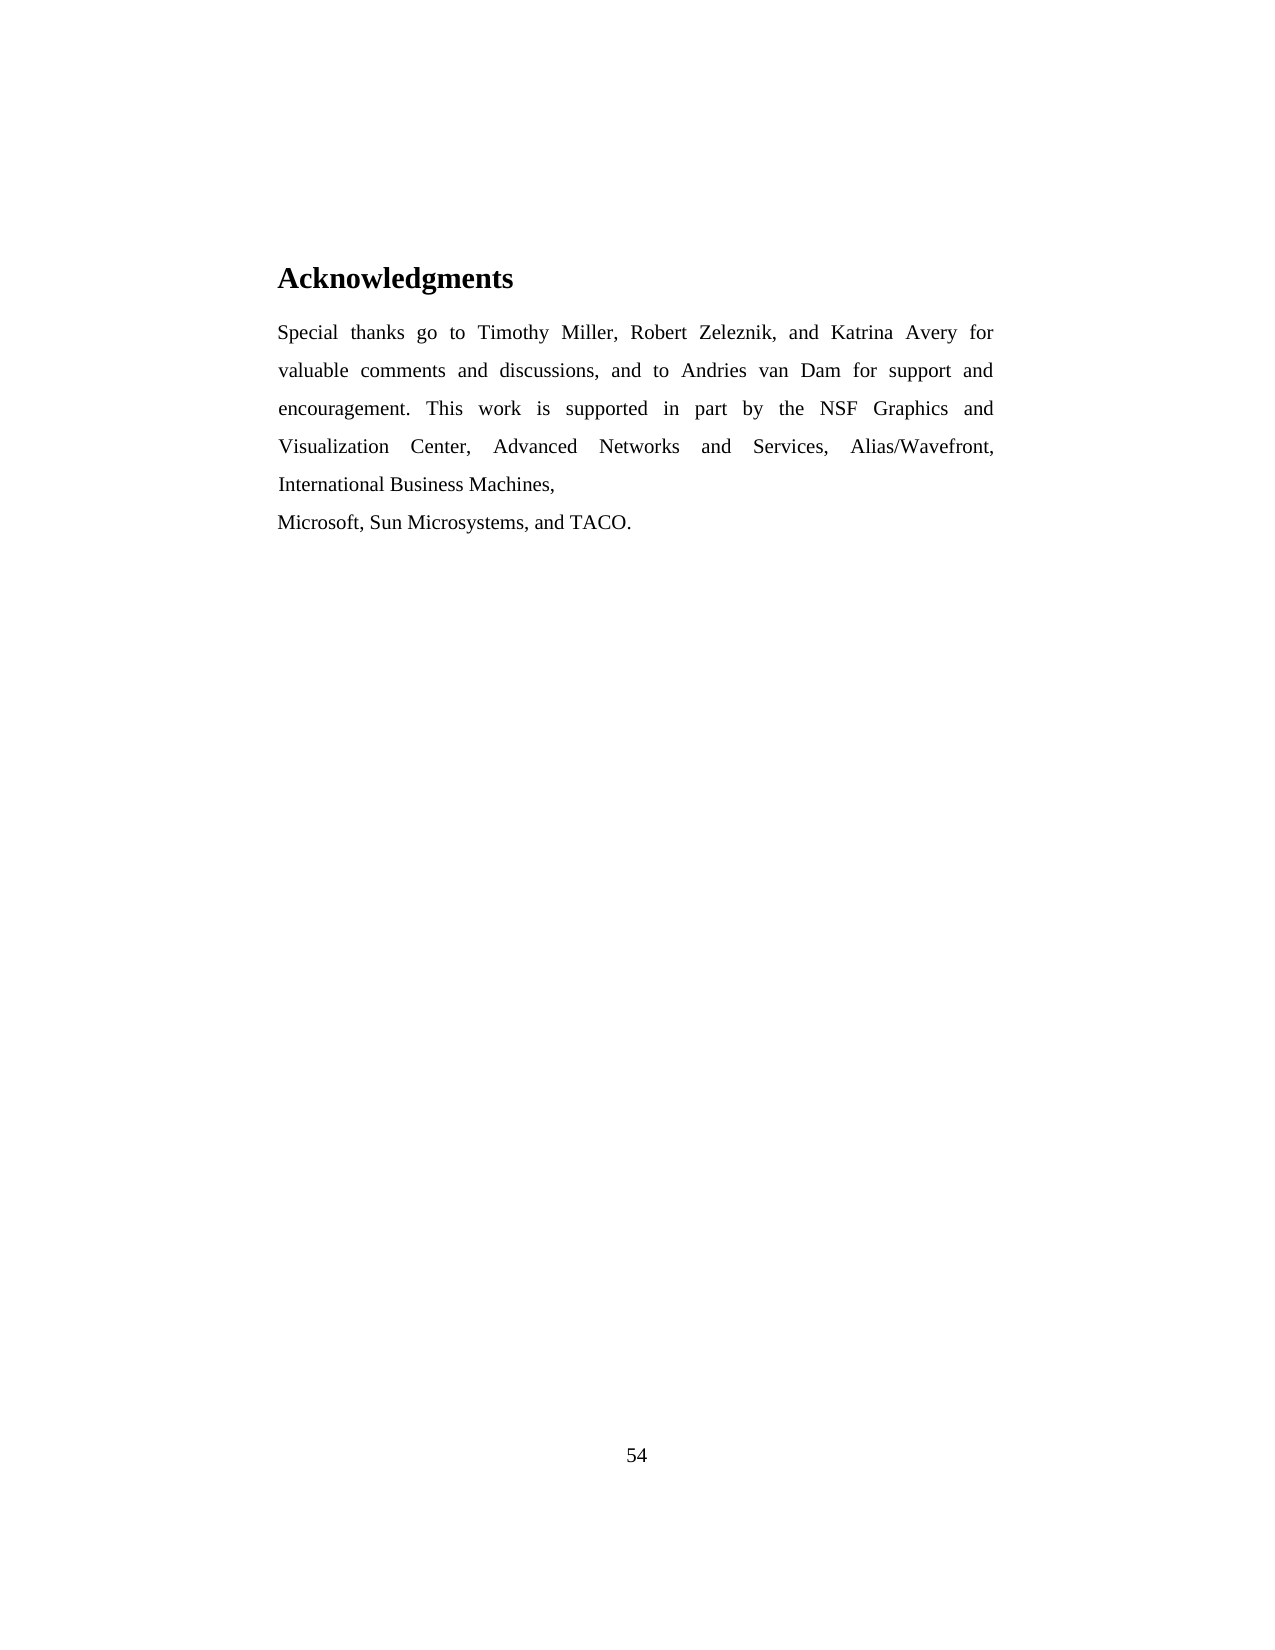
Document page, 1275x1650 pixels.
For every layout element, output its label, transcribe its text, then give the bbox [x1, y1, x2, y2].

text Microsoft, Sun Microsystems, and TACO. [277, 510, 994, 534]
text Acknowledgments [277, 260, 1041, 294]
text Special thanks go to Timothy Miller, Robert Zeleznik, and Katrina Avery for valuable comments and discussions, and to Andries van Dam for support and encouragement. This work is supported in part by the NSF Graphics and Visualization Center, Advanced Networks and Services, Alias/Wavefront, International Business Machines, [277, 320, 994, 496]
